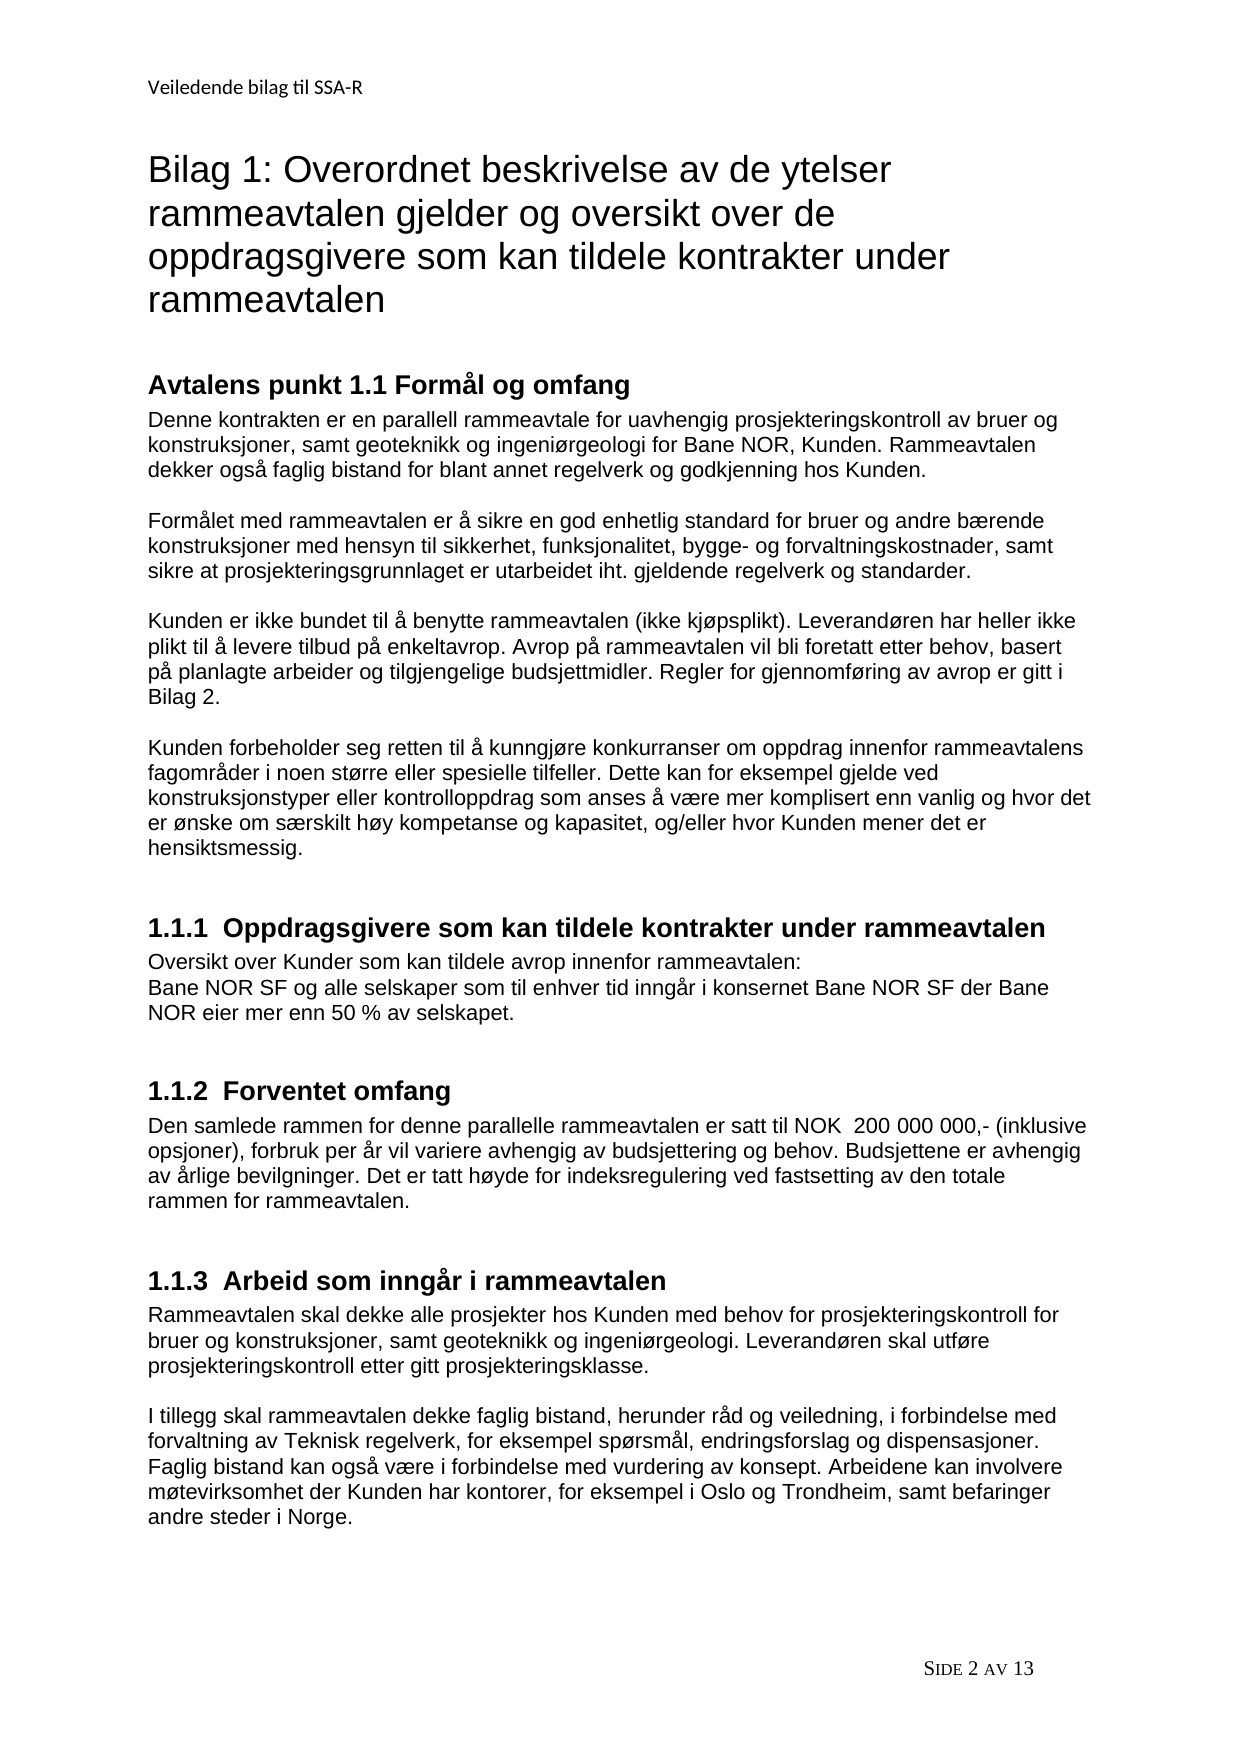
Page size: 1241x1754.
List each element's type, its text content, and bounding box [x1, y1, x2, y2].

text Denne kontrakten er en parallell rammeavtale for uavhengig prosjekteringskontroll av bruer og konstruksjoner, samt geoteknikk og ingeniørgeologi for Bane NOR, Kunden. Rammeavtalen dekker også faglig bistand for blant annet regelverk og godkjenning hos Kunden. [148, 407, 1092, 482]
text Oversikt over Kunder som kan tildele avrop innenfor rammeavtalen: [148, 949, 1092, 974]
subtitle Arbeid som inngår i rammeavtalen [148, 1265, 1092, 1296]
text Bane NOR SF og alle selskaper som til enhver tid inngår i konsernet Bane NOR SF der Bane NOR eier mer enn 50 % av selskapet. [148, 974, 1092, 1025]
subtitle Forventet omfang [148, 1075, 1092, 1106]
text I tillegg skal rammeavtalen dekke faglig bistand, herunder råd og veiledning, i forbindelse med forvaltning av Teknisk regelverk, for eksempel spørsmål, endringsforslag og dispensasjoner. Faglig bistand kan også være i forbindelse med vurdering av konsept. Arbeidene kan involvere møtevirksomhet der Kunden har kontorer, for eksempel i Oslo og Trondheim, samt befaringer andre steder i Norge. [148, 1403, 1092, 1529]
text Formålet med rammeavtalen er å sikre en god enhetlig standard for bruer og andre bærende konstruksjoner med hensyn til sikkerhet, funksjonalitet, bygge- og forvaltningskostnader, samt sikre at prosjekteringsgrunnlaget er utarbeidet iht. gjeldende regelverk og standarder. [148, 507, 1092, 583]
subtitle Bilag 1: Overordnet beskrivelse av de ytelser rammeavtalen gjelder og oversikt over de oppdragsgivere som kan tildele kontrakter under rammeavtalen [148, 148, 1092, 320]
subtitle Oppdragsgivere som kan tildele kontrakter under rammeavtalen [148, 912, 1092, 943]
text Den samlede rammen for denne parallelle rammeavtalen er satt til NOK 200 000 000,- (inklusive opsjoner), forbruk per år vil variere avhengig av budsjettering og behov. Budsjettene er avhengig av årlige bevilgninger. Det er tatt høyde for indeksregulering ved fastsetting av den totale rammen for rammeavtalen. [148, 1113, 1092, 1213]
subtitle Avtalens punkt 1.1 Formål og omfang [148, 369, 1092, 400]
text Kunden forbeholder seg retten til å kunngjøre konkurranser om oppdrag innenfor rammeavtalens fagområder i noen større eller spesielle tilfeller. Dette kan for eksempel gjelde ved konstruksjonstyper eller kontrolloppdrag som anses å være mer komplisert enn vanlig og hvor det er ønske om særskilt høy kompetanse og kapasitet, og/eller hvor Kunden mener det er hensiktsmessig. [148, 734, 1092, 860]
text Rammeavtalen skal dekke alle prosjekter hos Kunden med behov for prosjekteringskontroll for bruer og konstruksjoner, samt geoteknikk og ingeniørgeologi. Leverandøren skal utføre prosjekteringskontroll etter gitt prosjekteringsklasse. [148, 1302, 1092, 1378]
text Kunden er ikke bundet til å benytte rammeavtalen (ikke kjøpsplikt). Leverandøren har heller ikke plikt til å levere tilbud på enkeltavrop. Avrop på rammeavtalen vil bli foretatt etter behov, basert på planlagte arbeider og tilgjengelige budsjettmidler. Regler for gjennomføring av avrop er gitt i Bilag 2. [148, 608, 1092, 709]
